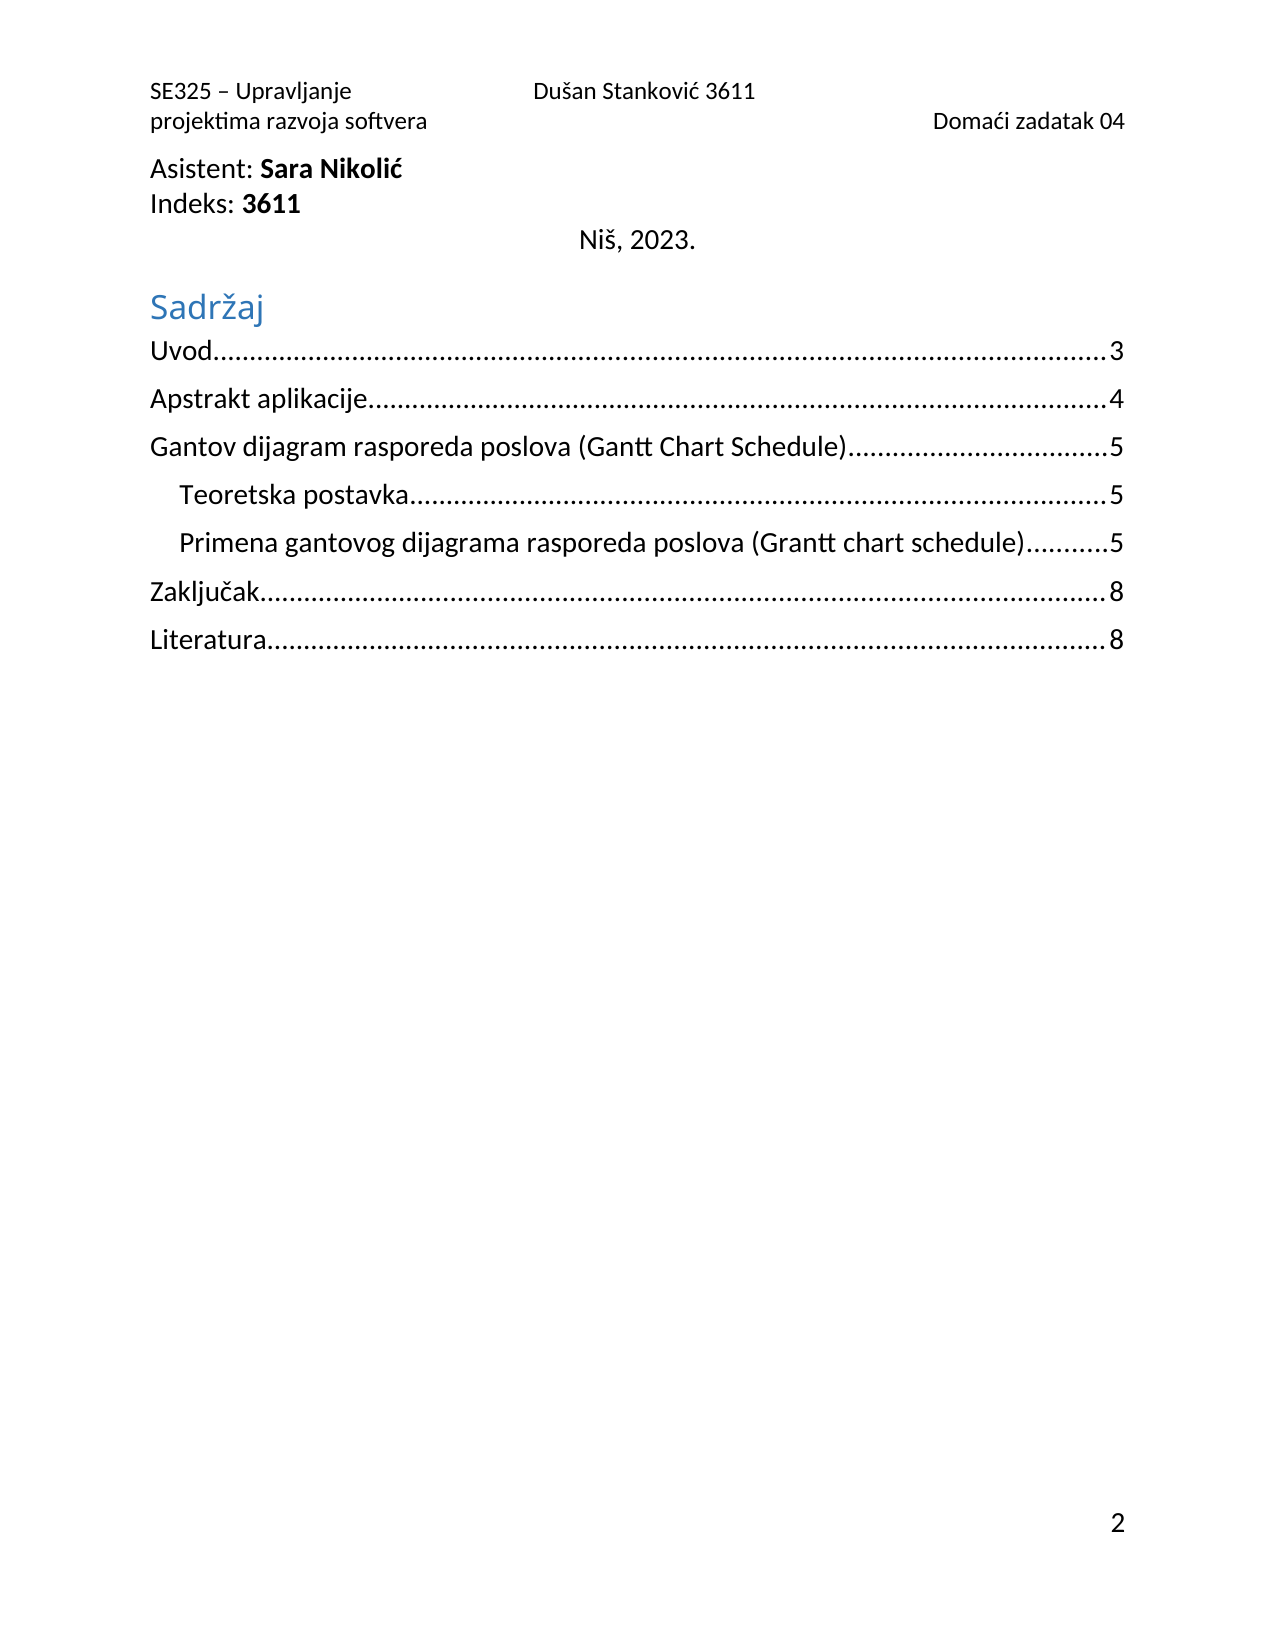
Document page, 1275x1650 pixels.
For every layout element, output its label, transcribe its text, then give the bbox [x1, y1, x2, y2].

text Asistent: Sara Nikolić [150, 150, 1125, 186]
text Indeks: 3611 [150, 186, 1125, 221]
text Niš, 2023. [150, 221, 1125, 257]
